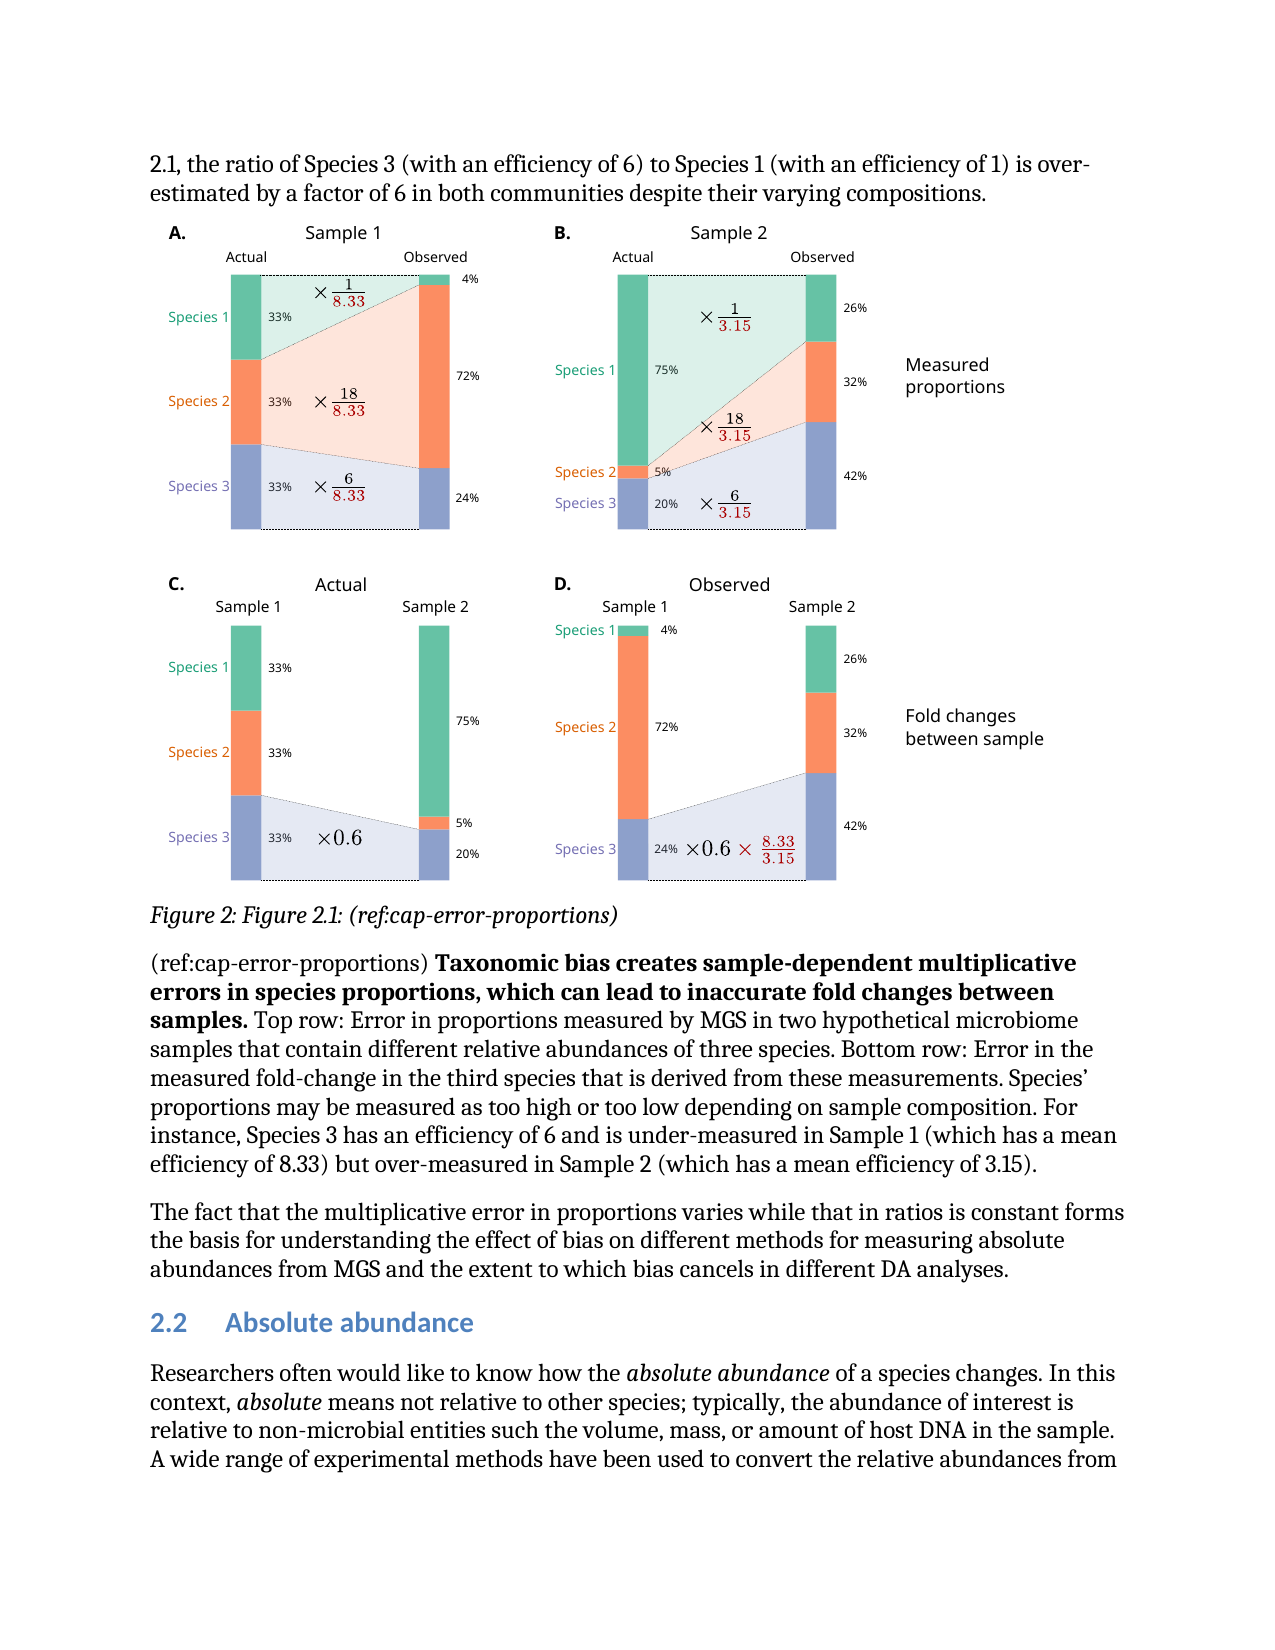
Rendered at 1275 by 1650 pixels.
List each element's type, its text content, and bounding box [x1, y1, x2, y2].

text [150, 1359, 1125, 1474]
text (ref:cap-error-proportions) Taxonomic bias creates sample-dependent multiplicative errors in species proportions, which can lead to inaccurate fold changes between samples. Top row: Error in proportions measured by MGS in two hypothetical microbiome samples that contain different relative abundances of three species. Bottom row: Error in the measured fold-change in the third species that is derived from these measurements. Species’ proportions may be measured as too high or too low depending on sample composition. For instance, Species 3 has an efficiency of 6 and is under-measured in Sample 1 (which has a mean efficiency of 8.33) but over-measured in Sample 2 (which has a mean efficiency of 3.15). [150, 949, 1125, 1179]
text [150, 150, 1125, 207]
text The fact that the multiplicative error in proportions varies while that in ratios is constant forms the basis for understanding the effect of bias on different methods for measuring absolute abundances from MGS and the extent to which bias cancels in different DA analyses. [150, 1197, 1125, 1284]
subtitle 2.2 Absolute abundance [150, 1304, 1125, 1340]
